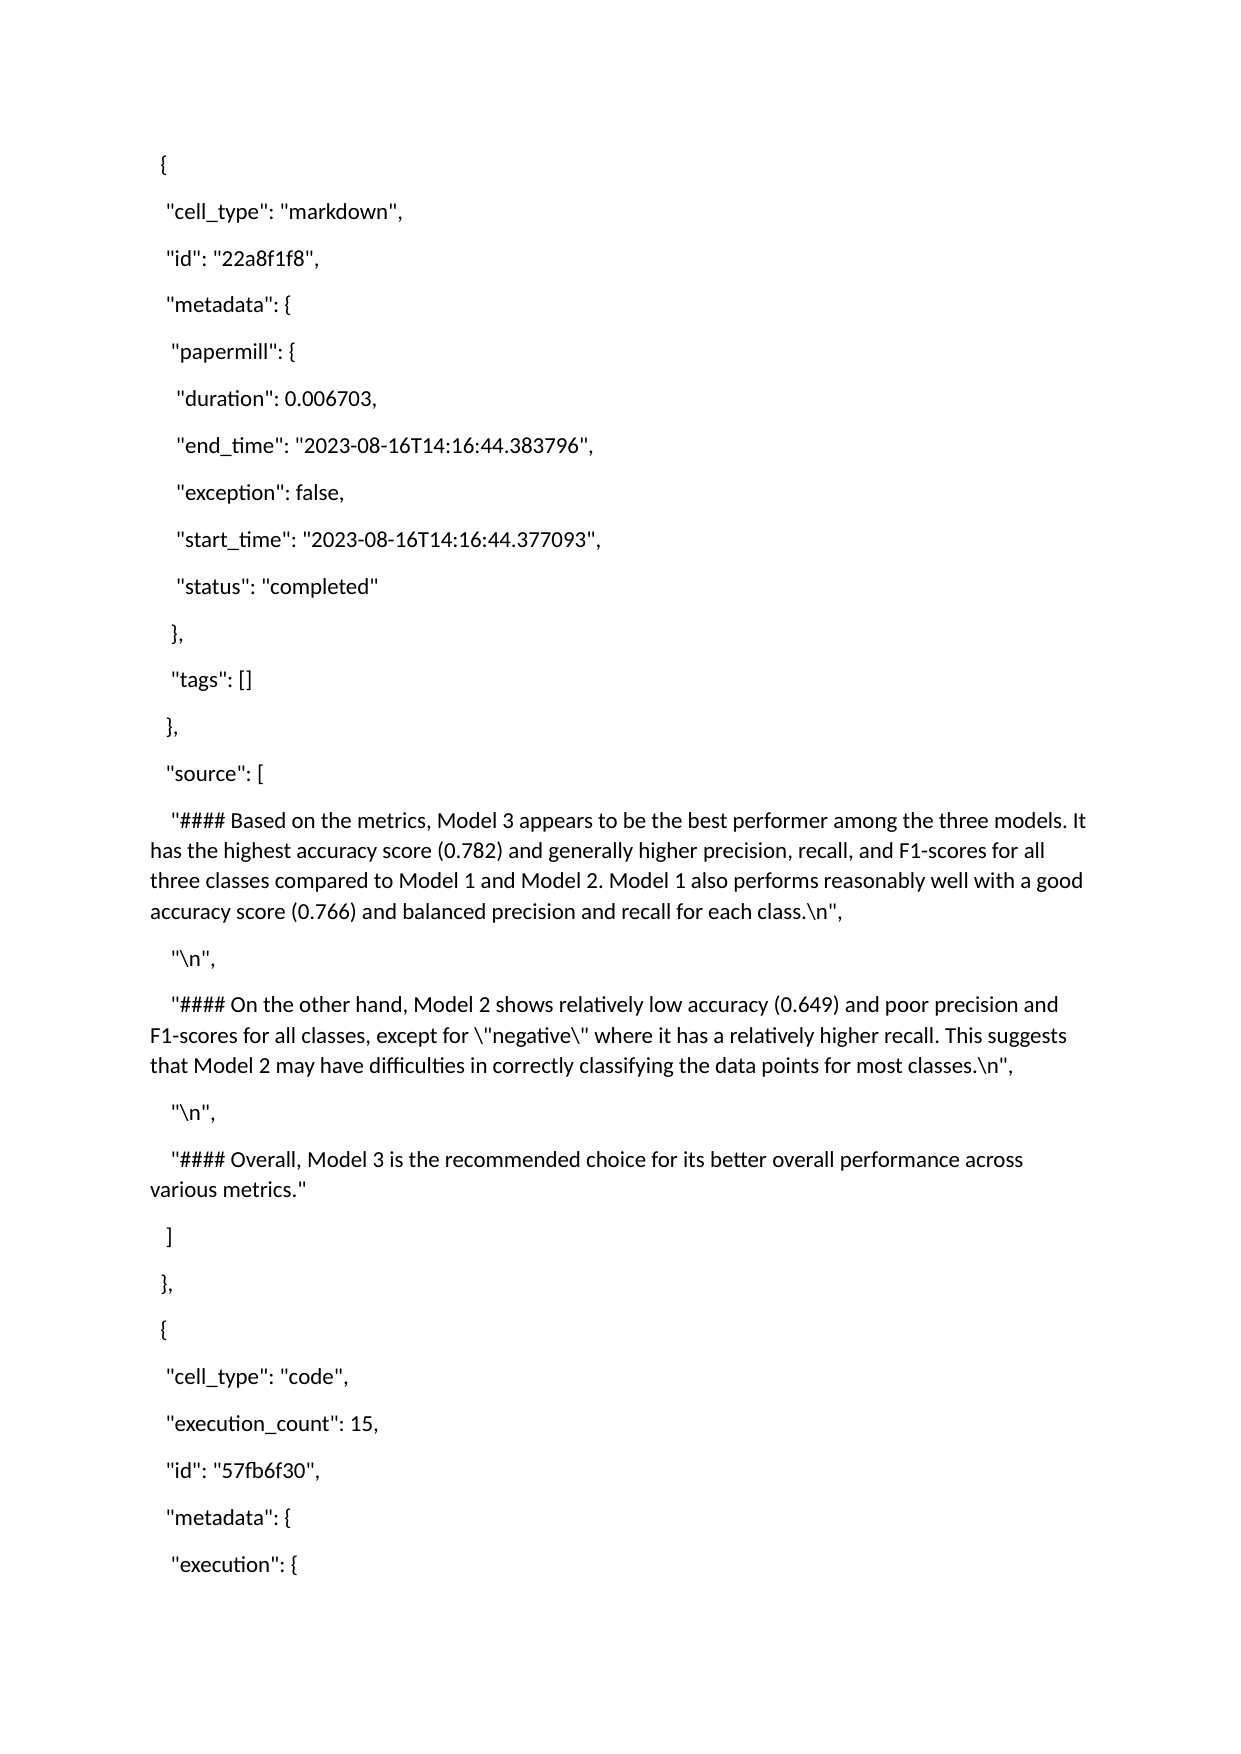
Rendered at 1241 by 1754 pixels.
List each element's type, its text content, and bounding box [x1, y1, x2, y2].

text "#### Overall, Model 3 is the recommended choice for its better overall performance across various metrics." [150, 1145, 1090, 1203]
text "cell_type": "markdown", [150, 197, 1090, 225]
text "execution_count": 15, [150, 1409, 1090, 1437]
text "id": "22a8f1f8", [150, 244, 1090, 272]
text "exception": false, [150, 478, 1090, 506]
text "source": [ [150, 759, 1090, 787]
text }, [150, 712, 1090, 741]
text "\n", [150, 944, 1090, 972]
text }, [150, 1269, 1090, 1297]
text }, [150, 619, 1090, 647]
text "duration": 0.006703, [150, 384, 1090, 412]
text { [150, 1316, 1090, 1344]
text "id": "57fb6f30", [150, 1456, 1090, 1484]
text "#### Based on the metrics, Model 3 appears to be the best performer among the three models. It has the highest accuracy score (0.782) and generally higher precision, recall, and F1-scores for all three classes compared to Model 1 and Model 2. Model 1 also performs reasonably well with a good accuracy score (0.766) and balanced precision and recall for each class.\n", [150, 806, 1090, 925]
text "\n", [150, 1098, 1090, 1126]
text "tags": [] [150, 666, 1090, 694]
text "metadata": { [150, 291, 1090, 319]
text "cell_type": "code", [150, 1362, 1090, 1391]
text "execution": { [150, 1550, 1090, 1578]
text "metadata": { [150, 1503, 1090, 1531]
text { [150, 150, 1090, 178]
text ] [150, 1222, 1090, 1250]
text "start_time": "2023-08-16T14:16:44.377093", [150, 525, 1090, 553]
text "#### On the other hand, Model 2 shows relatively low accuracy (0.649) and poor precision and F1-scores for all classes, except for \"negative\" where it has a relatively higher recall. This suggests that Model 2 may have difficulties in correctly classifying the data points for most classes.\n", [150, 991, 1090, 1079]
text "papermill": { [150, 337, 1090, 366]
text "end_time": "2023-08-16T14:16:44.383796", [150, 431, 1090, 459]
text "status": "completed" [150, 572, 1090, 600]
